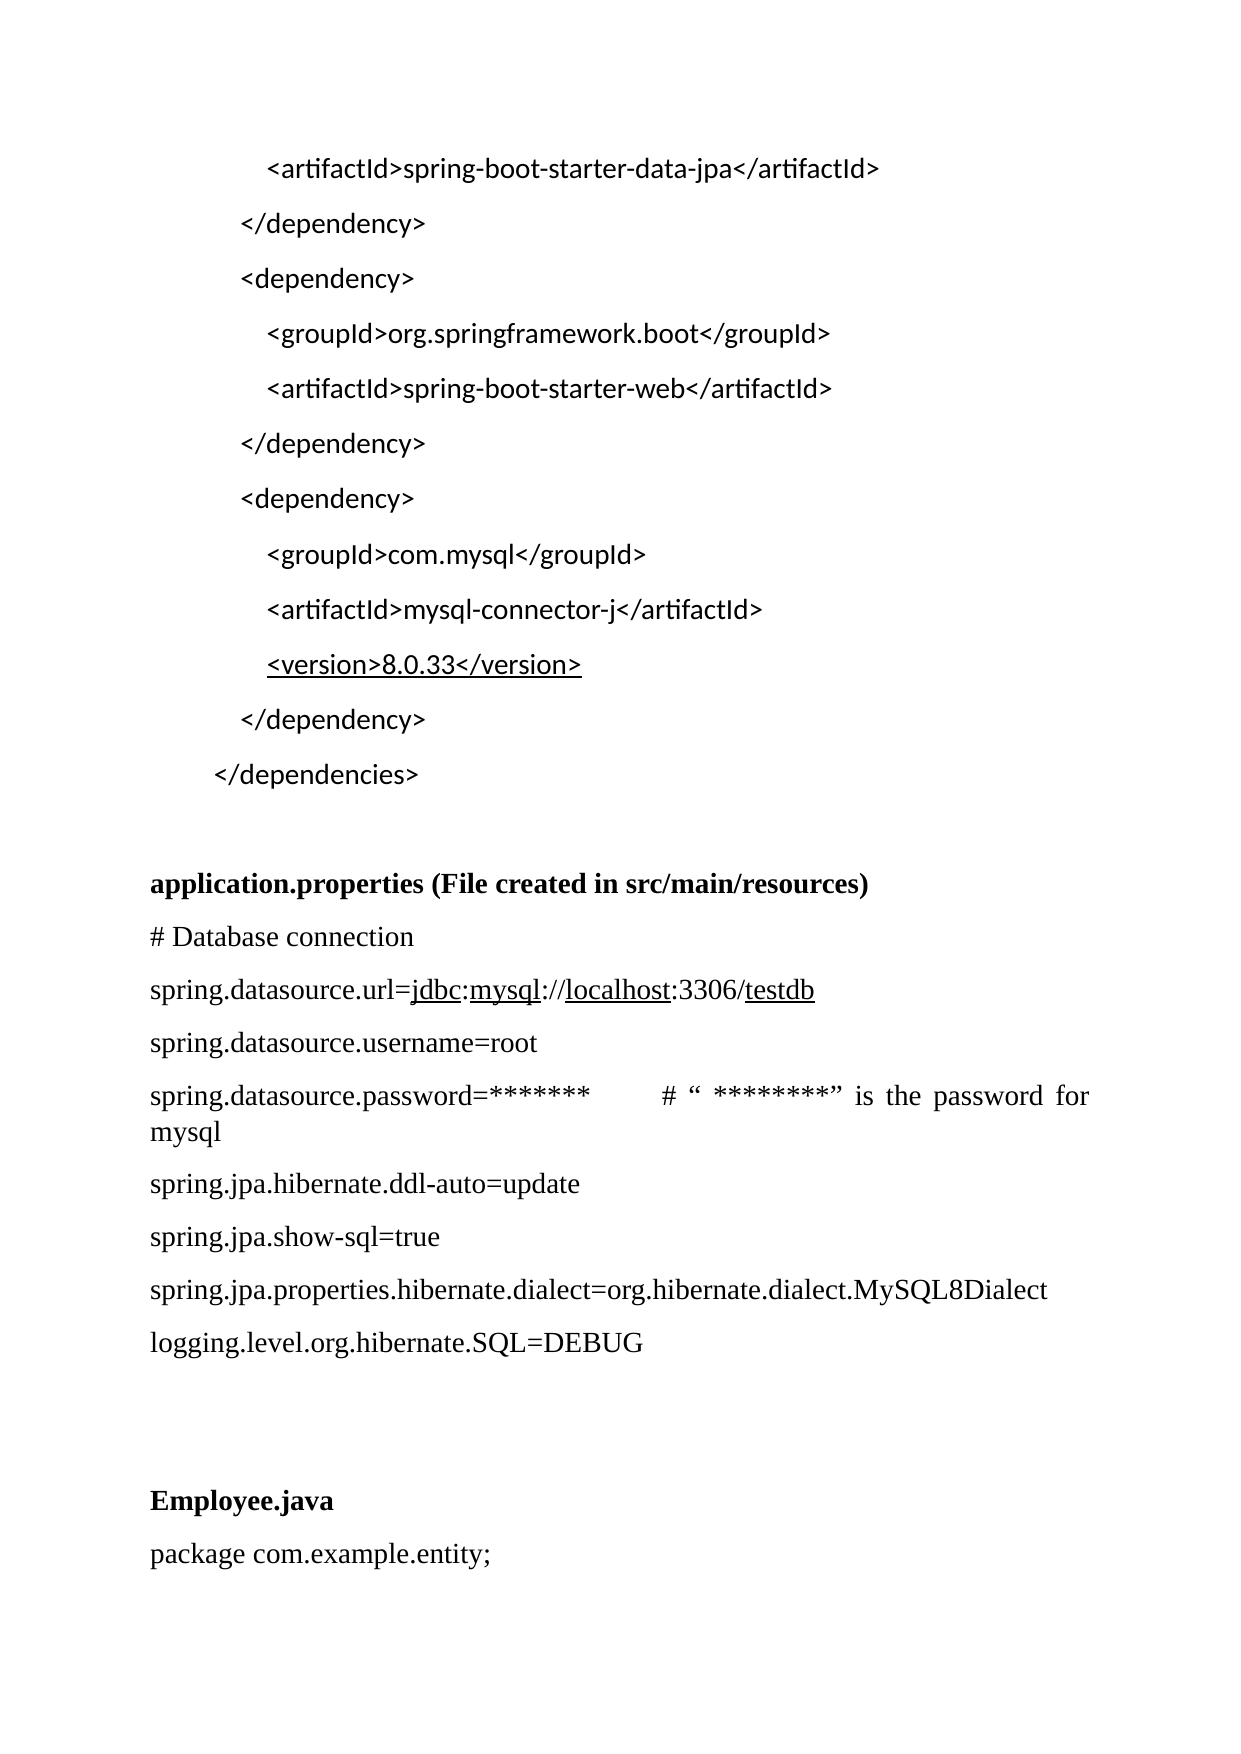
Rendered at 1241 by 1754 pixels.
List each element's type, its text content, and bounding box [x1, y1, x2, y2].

text spring.datasource.password=******* # “ ********” is the password for mysql [150, 1078, 1090, 1147]
text <artifactId>mysql-connector-j</artifactId> [187, 591, 1090, 626]
text logging.level.org.hibernate.SQL=DEBUG [150, 1325, 1090, 1358]
text spring.datasource.url=jdbc:mysql://localhost:3306/testdb [150, 972, 1090, 1006]
text <dependency> [187, 481, 1090, 516]
text <dependency> [187, 260, 1090, 296]
text application.properties (File created in src/main/resources) [150, 866, 1090, 900]
text </dependencies> [187, 756, 1090, 792]
text # Database connection [150, 919, 1090, 953]
text <artifactId>spring-boot-starter-web</artifactId> [187, 370, 1090, 406]
text spring.jpa.hibernate.ddl-auto=update [150, 1167, 1090, 1200]
text <version>8.0.33</version> [187, 646, 1090, 682]
text </dependency> [187, 701, 1090, 737]
text </dependency> [187, 426, 1090, 461]
text spring.datasource.username=root [150, 1025, 1090, 1058]
text spring.jpa.properties.hibernate.dialect=org.hibernate.dialect.MySQL8Dialect [150, 1272, 1090, 1306]
text Employee.java [150, 1483, 1090, 1517]
text package com.example.entity; [150, 1536, 1090, 1570]
text </dependency> [187, 205, 1090, 241]
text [187, 315, 1090, 351]
text <groupId>com.mysql</groupId> [187, 536, 1090, 571]
text spring.jpa.show-sql=true [150, 1219, 1090, 1253]
text <artifactId>spring-boot-starter-data-jpa</artifactId> [187, 150, 1090, 186]
